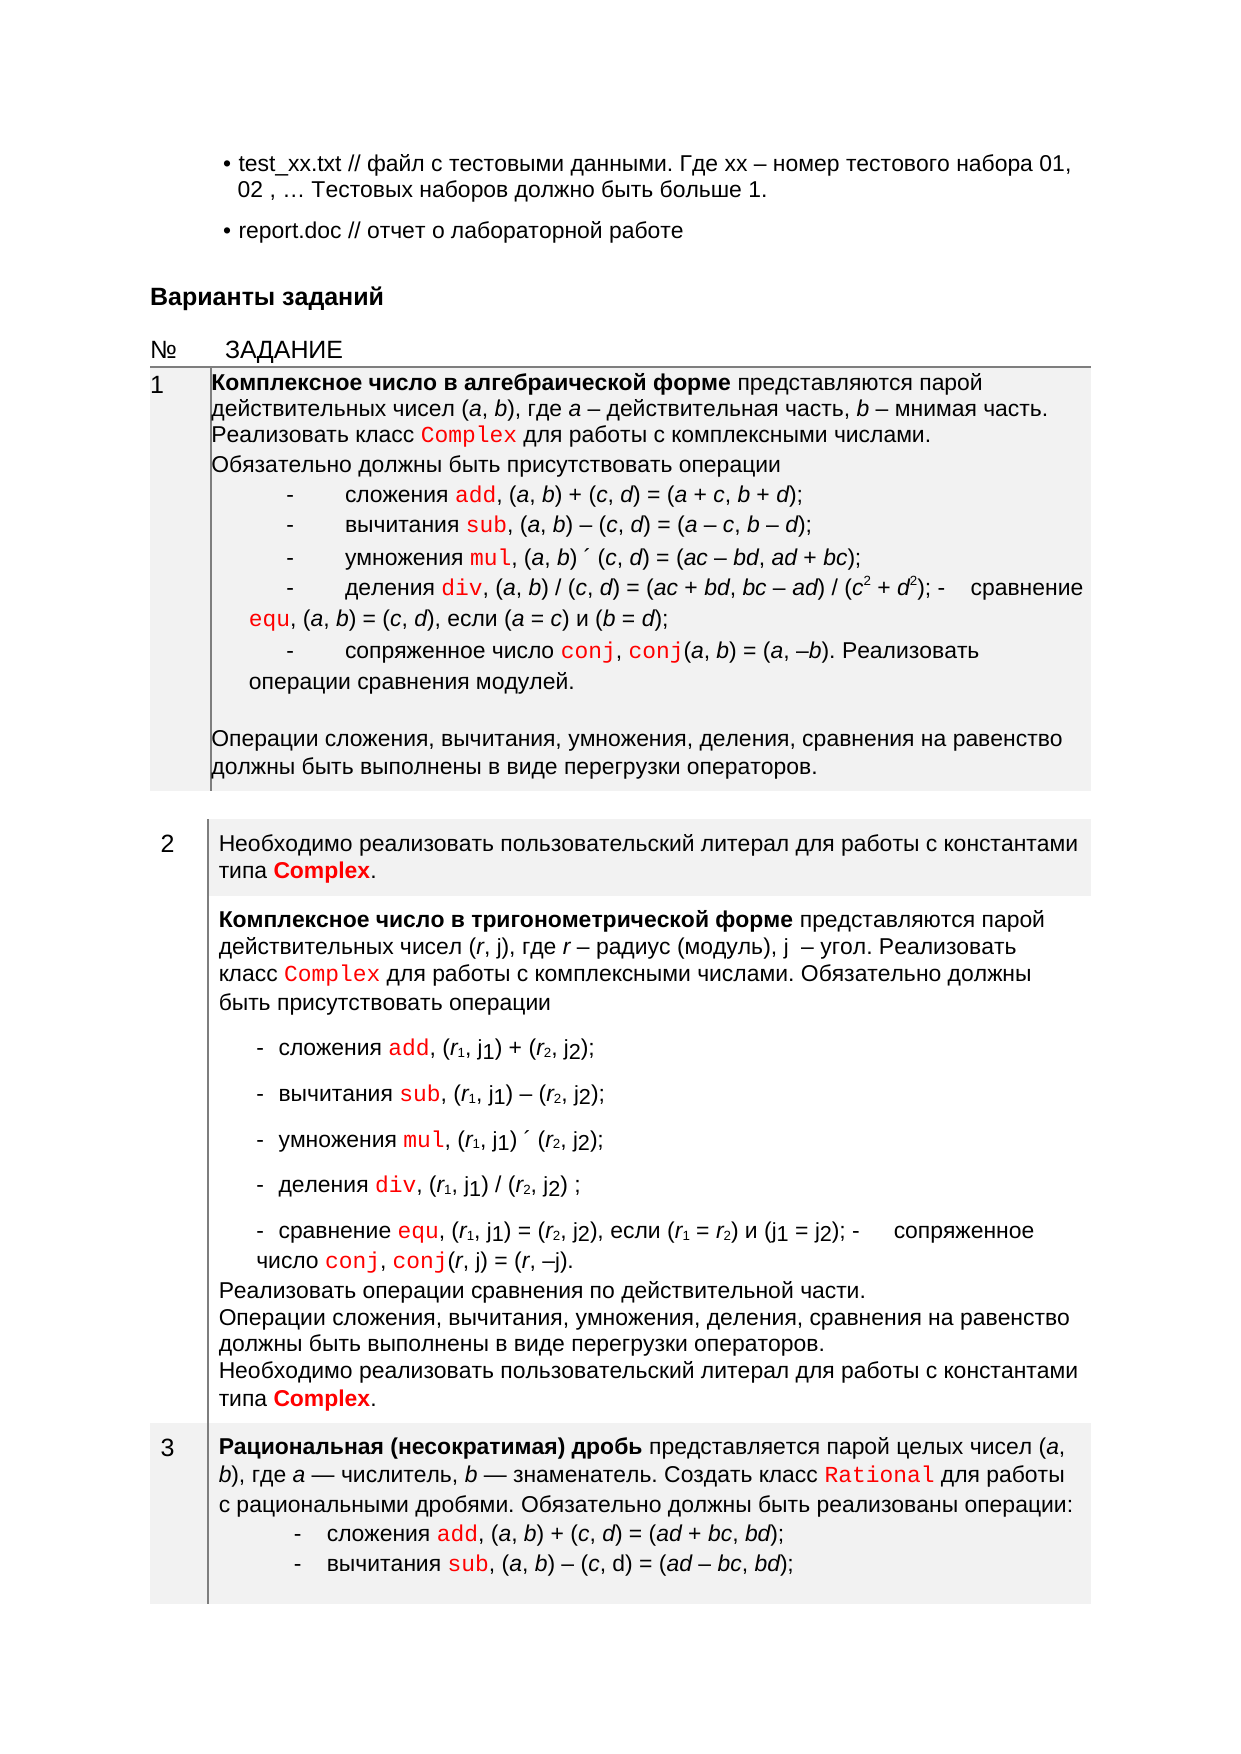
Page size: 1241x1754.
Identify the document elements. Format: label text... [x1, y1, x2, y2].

table_header 2 [150, 819, 207, 1423]
text • report.doc // отчет о лабораторной работе [223, 217, 1090, 244]
text Варианты заданий [150, 282, 1090, 311]
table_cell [209, 1423, 1091, 1604]
text № ЗАДАНИЕ [150, 335, 1090, 364]
table_header 1 [150, 368, 210, 791]
table_cell 3 [150, 1423, 207, 1604]
table_header Необходимо реализовать пользовательский литерал для работы с константами типа Complex. [209, 819, 1091, 896]
text • test_xx.txt // файл с тестовыми данными. Где xx – номер тестового набора 01, 02 , … Тестовых наборов должно быть больше 1. [223, 150, 1090, 203]
table_header Комплексное число в алгебраической форме представляются парой действительных чисел (a, b), где a – действительная часть, b – мнимая часть. Реализовать класс Complex для работы с комплексными числами. Обязательно должны быть присутствовать операции - сложения add, (a, b) + (c, d) = (a + c, b + d); - вычитания sub, (a, b) – (c, d) = (a – c, b – d); - умножения mul, (a, b) ´ (c, d) = (ac – bd, ad + bc); - деления div, (a, b) / (c, d) = (ac + bd, bc – ad) / (c2 + d2); - сравнение equ, (a, b) = (c, d), если (a = c) и (b = d); - сопряженное число conj, conj(a, b) = (a, –b). Реализовать операции сравнения модулей. Операции сложения, вычитания, умножения, деления, сравнения на равенство должны быть выполнены в виде перегрузки операторов. [212, 368, 1091, 791]
table_cell Комплексное число в тригонометрической форме представляются парой действительных чисел (r, j), где r – радиус (модуль), j – угол. Реализовать класс Complex для работы с комплексными числами. Обязательно должны быть присутствовать операции - сложения add, (r1, j1) + (r2, j2); - вычитания sub, (r1, j1) – (r2, j2); - умножения mul, (r1, j1) ´ (r2, j2); - деления div, (r1, j1) / (r2, j2) ; - сравнение equ, (r1, j1) = (r2, j2), если (r1 = r2) и (j1 = j2); - сопряженное число conj, conj(r, j) = (r, –j). Реализовать операции сравнения по действительной части. Операции сложения, вычитания, умножения, деления, сравнения на равенство должны быть выполнены в виде перегрузки операторов. Необходимо реализовать пользовательский литерал для работы с константами типа Complex. [209, 896, 1091, 1423]
